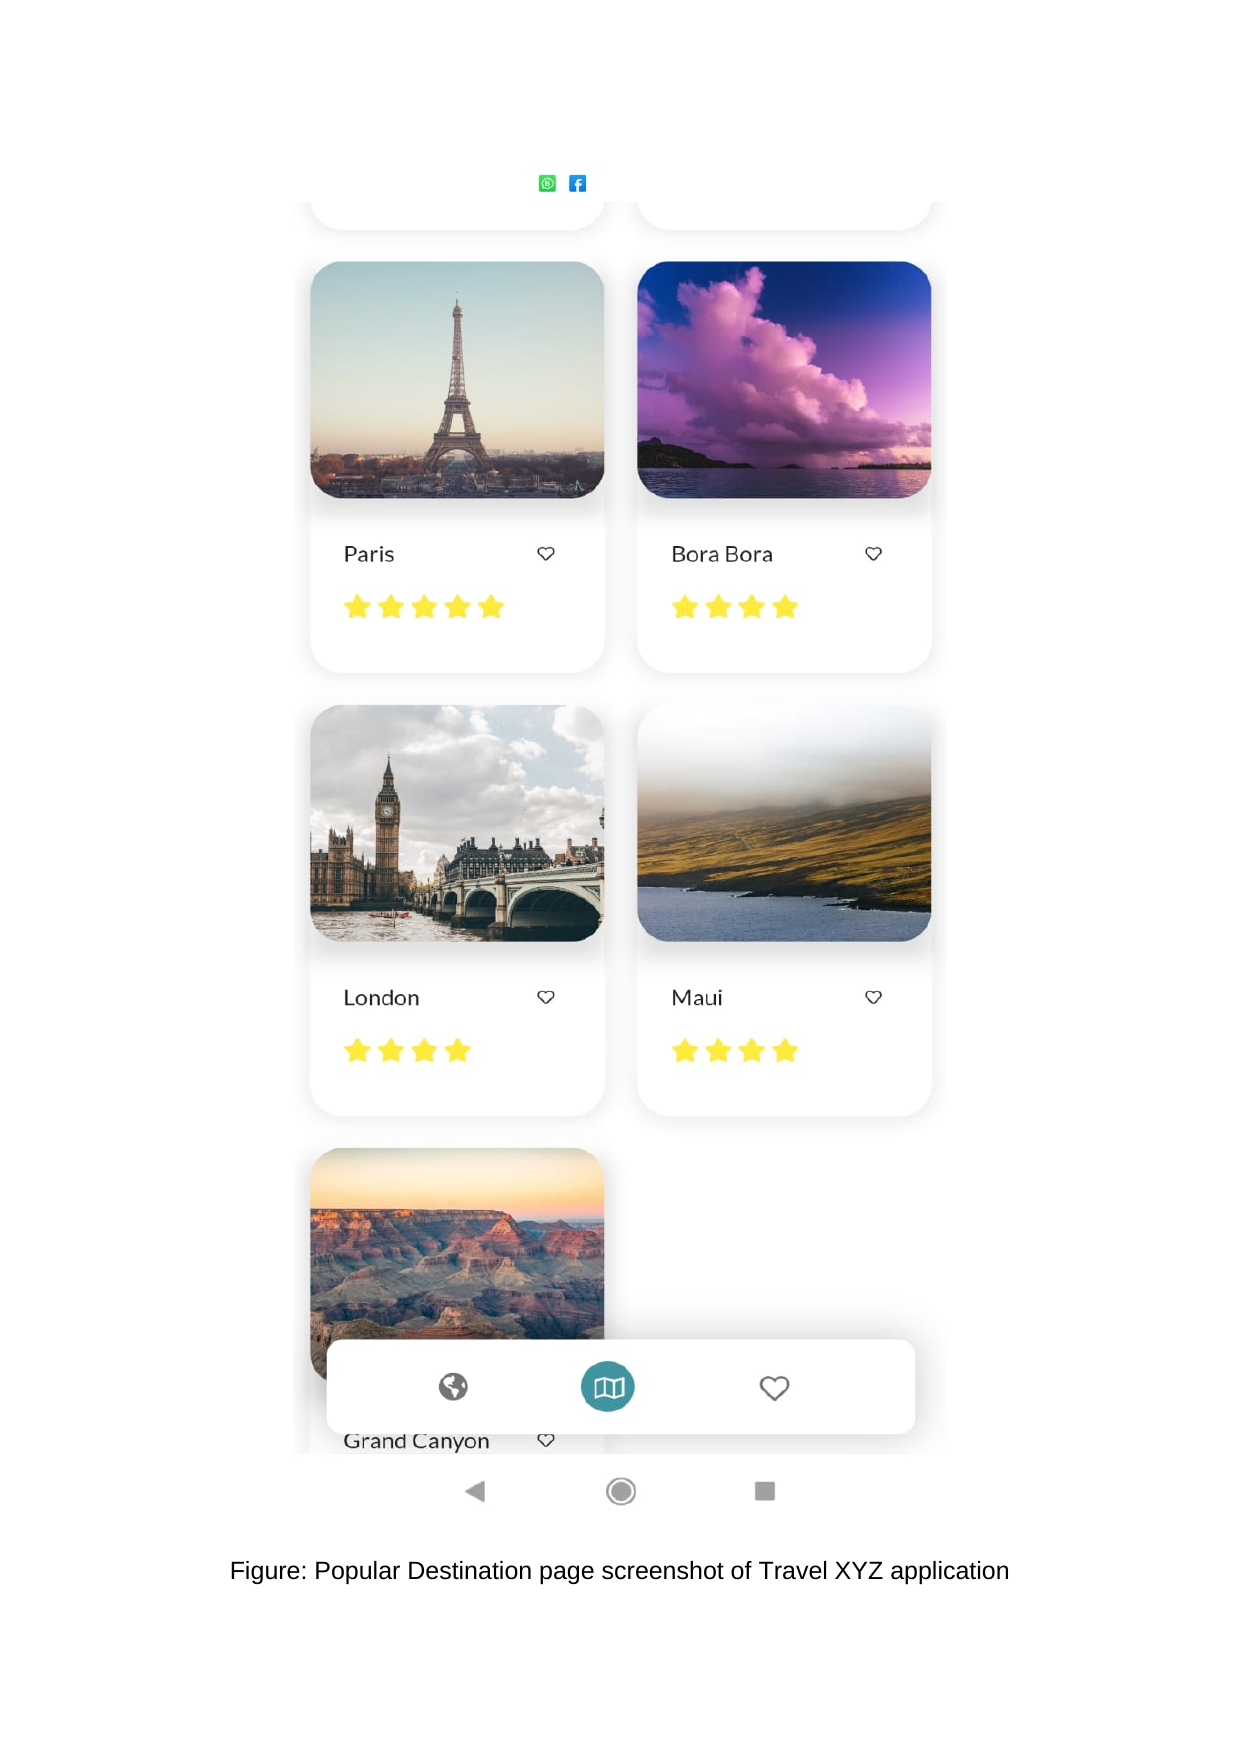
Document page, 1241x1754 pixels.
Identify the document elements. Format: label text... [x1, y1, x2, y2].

picture [293, 150, 948, 1528]
text Figure: Popular Destination page screenshot of Travel XYZ application [150, 1556, 1090, 1585]
